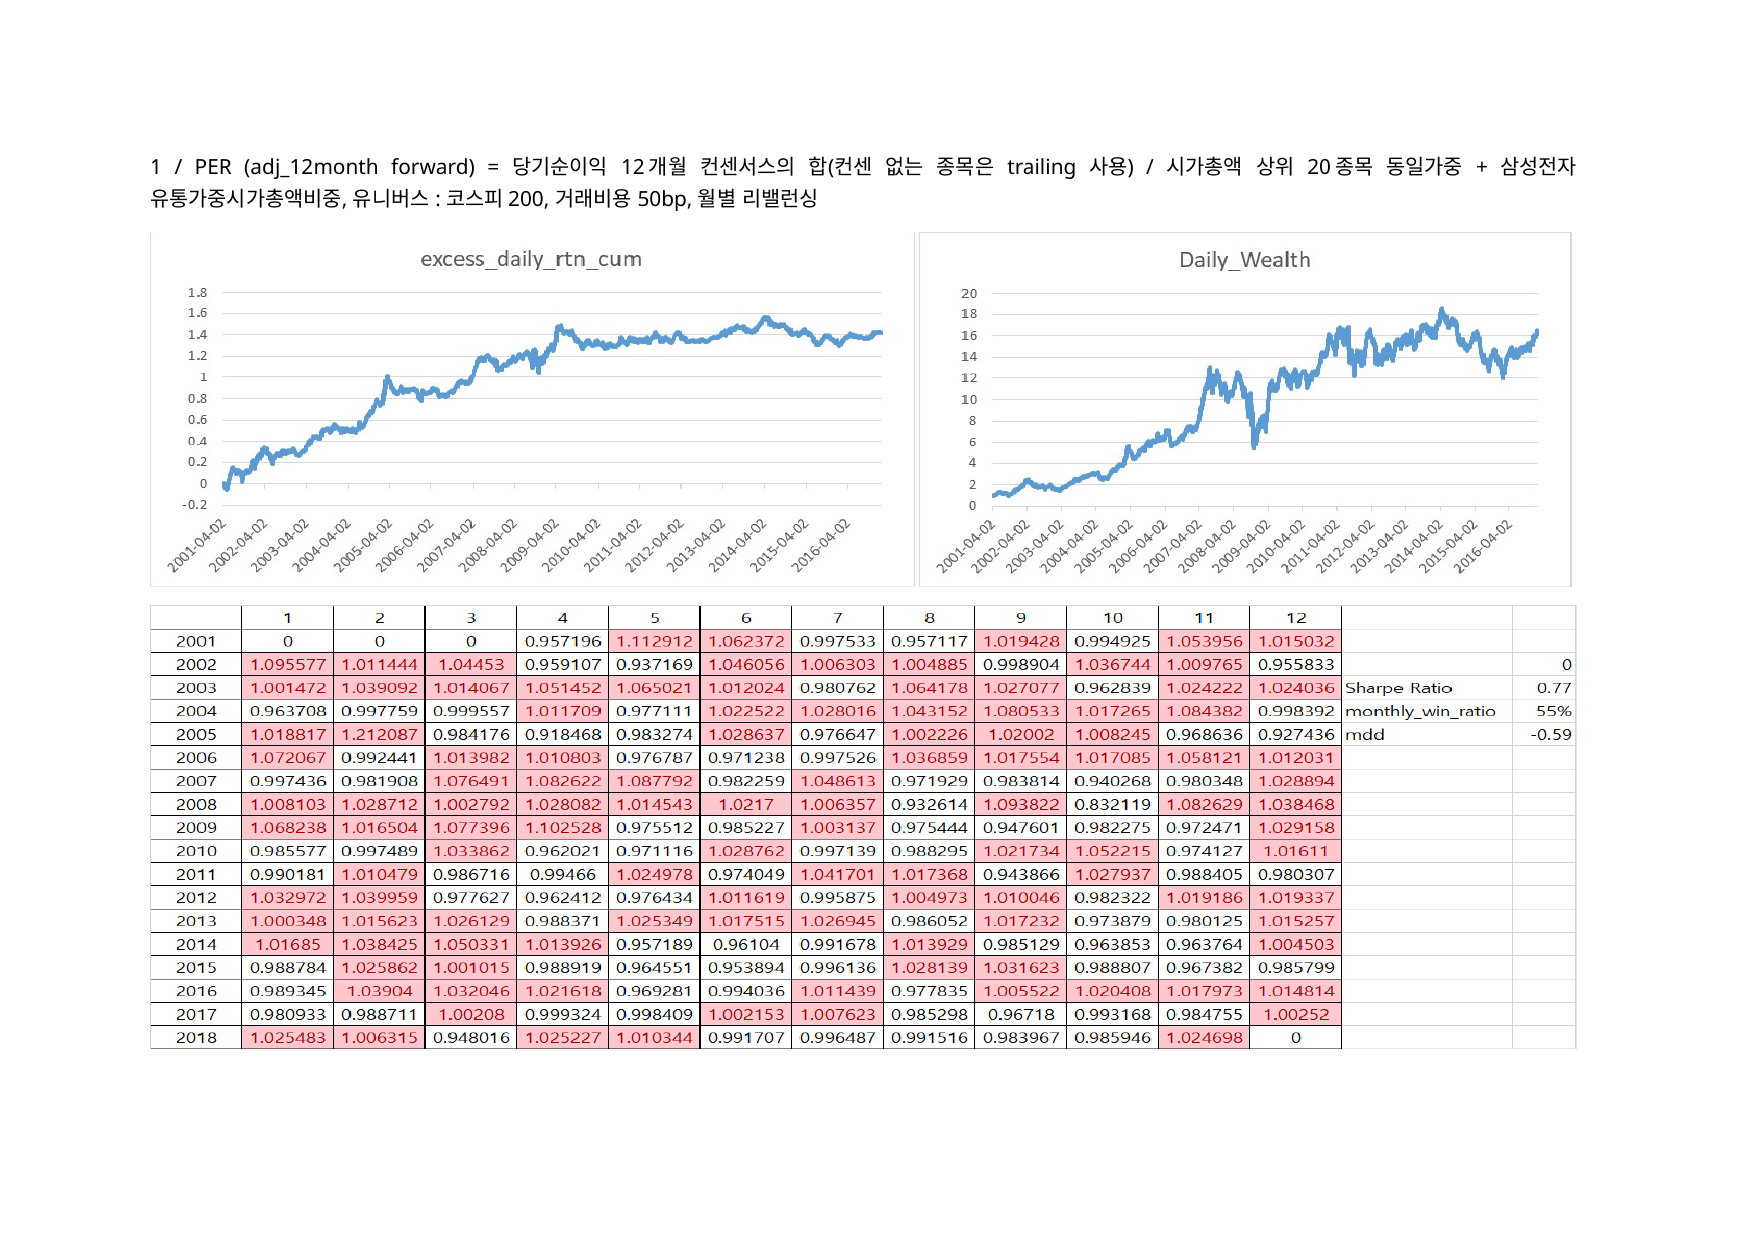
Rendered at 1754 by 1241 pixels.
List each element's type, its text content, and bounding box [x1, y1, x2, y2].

picture [150, 605, 1577, 1049]
text 1 / PER (adj_12month forward) = 당기순이익 12개월 컨센서스의 합(컨센 없는 종목은 trailing 사용) / 시가총액 상위 20종목 동일가중 + 삼성전자 유통가중시가총액비중, 유니버스 : 코스피200, 거래비용 50bp, 월별 리밸런싱 [150, 150, 1577, 213]
picture [150, 232, 1572, 587]
